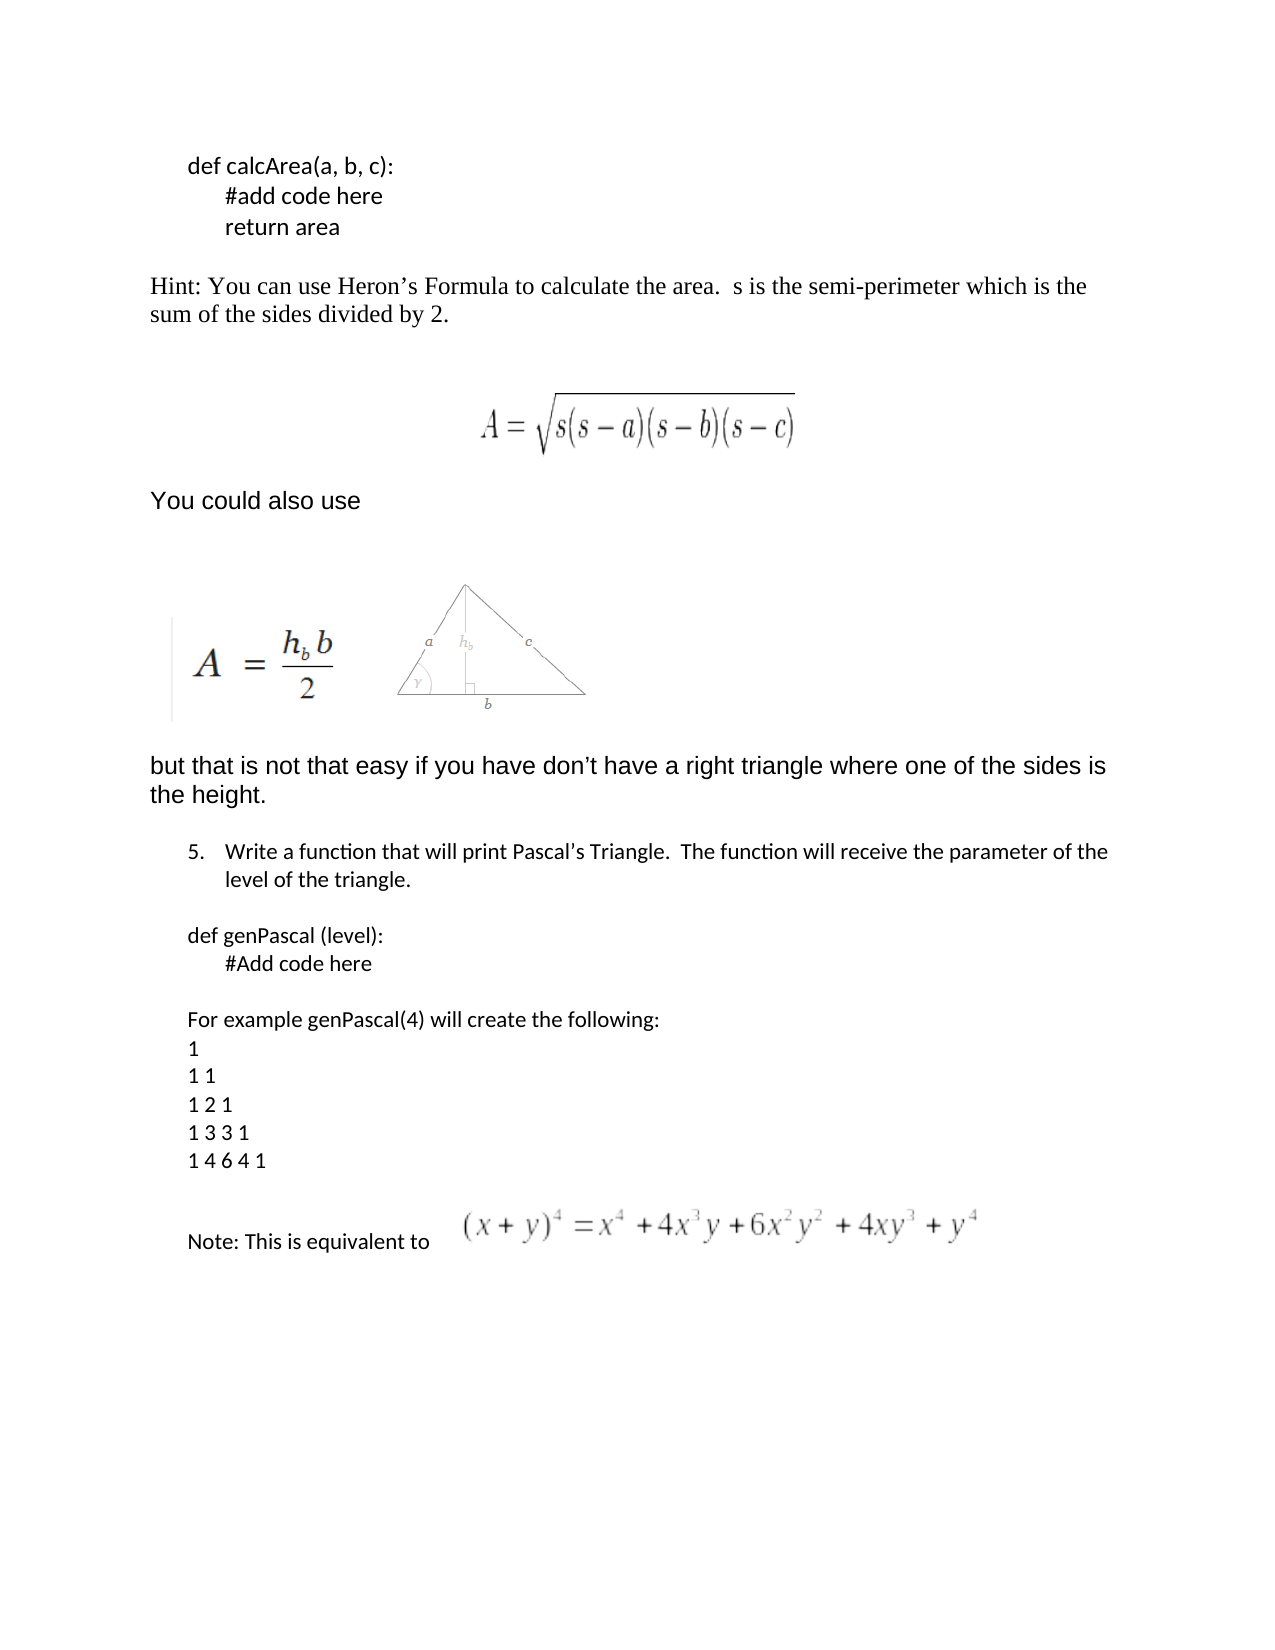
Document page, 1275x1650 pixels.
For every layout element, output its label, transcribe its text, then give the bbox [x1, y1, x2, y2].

text You could also use [150, 486, 1125, 515]
text 1 [187, 1034, 1125, 1062]
text return area [187, 211, 1125, 242]
picture [170, 617, 356, 722]
text def genPascal (level): [187, 922, 1125, 949]
text 1 2 1 [187, 1090, 1125, 1118]
text but that is not that easy if you have don’t have a right triangle where one of the sides is the height. [150, 751, 1125, 808]
text #Add code here [187, 949, 1125, 978]
picture [375, 544, 613, 722]
text #add code here [187, 181, 1125, 211]
text 1 4 6 4 1 [187, 1146, 1125, 1174]
text Hint: You can use Heron’s Formula to calculate the area. s is the semi-perimeter which is the sum of the sides divided by 2. [150, 271, 1125, 328]
list Write a function that will print Pascal’s Triangle. The function will receive the parameter of the level of the triangle. [187, 837, 1125, 893]
text def calcArea(a, b, c): [187, 150, 1125, 181]
text 1 3 3 1 [187, 1118, 1125, 1146]
text Note: This is equivalent to [187, 1202, 1125, 1255]
text 1 1 [187, 1062, 1125, 1090]
text For example genPascal(4) will create the following: [187, 1006, 1125, 1034]
picture [480, 393, 796, 457]
